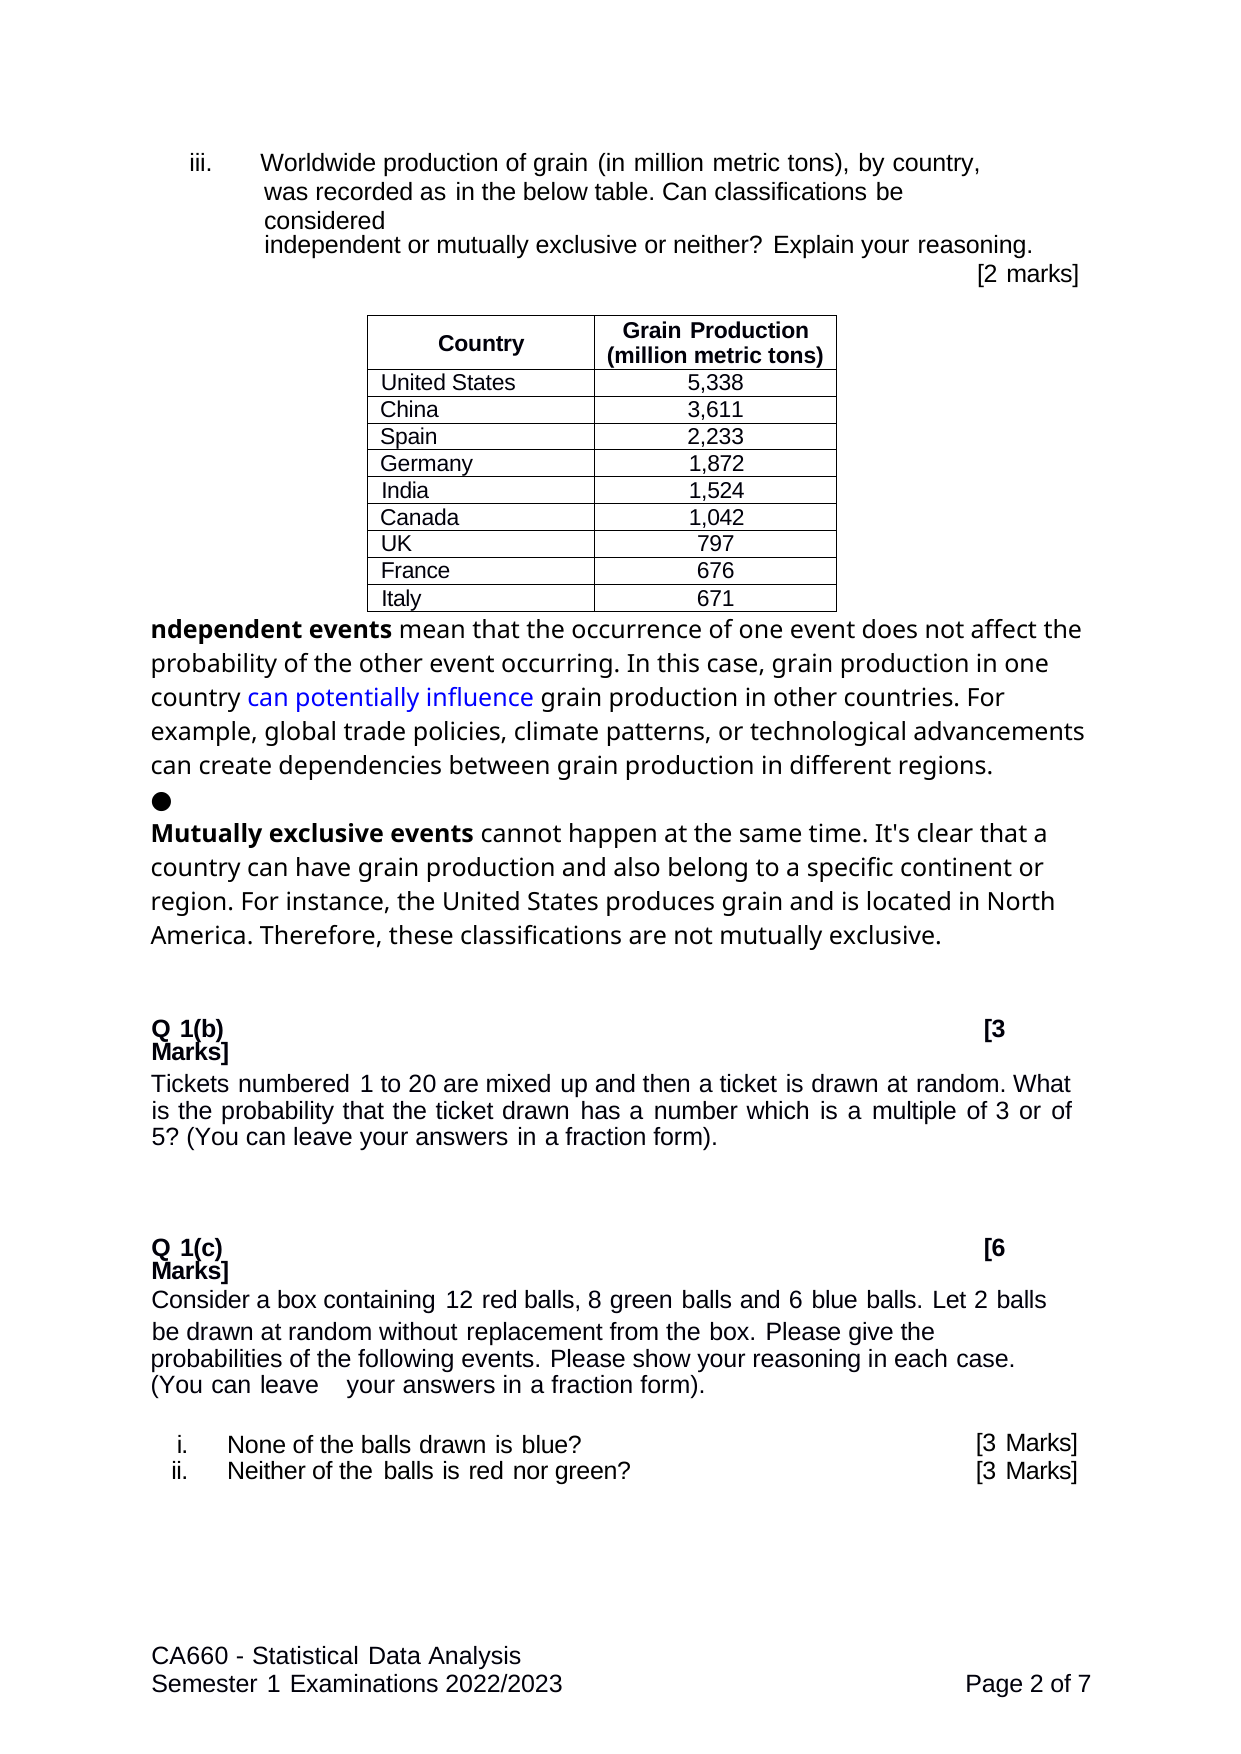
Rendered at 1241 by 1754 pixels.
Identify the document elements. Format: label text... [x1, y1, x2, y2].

text Q 1(c) [6 Marks] [151, 1238, 1091, 1285]
table_header None of the balls drawn is blue? [207, 1433, 803, 1459]
text independent or mutually exclusive or neither? Explain your reasoning. [264, 235, 1091, 258]
table_cell UK [368, 531, 594, 557]
table_cell 1,042 [595, 504, 836, 530]
table_cell 3,611 [595, 397, 836, 422]
table_header Grain Production (million metric tons) [595, 316, 836, 369]
text Tickets numbered 1 to 20 are mixed up and then a ticket is drawn at random. What is the probability that the ticket drawn has a number which is a multiple of 3 or of 5? (You can leave your answers in a fraction form). [151, 1071, 1072, 1151]
text Consider a box containing 12 red balls, 8 green balls and 6 blue balls. Let 2 balls [151, 1290, 1091, 1313]
text ● [150, 782, 1091, 816]
table_cell 797 [595, 531, 836, 557]
text Q 1(b) [3 Marks] [151, 1019, 1091, 1065]
table_cell 5,338 [595, 370, 836, 396]
table_cell Neither of the balls is red nor green? [207, 1459, 803, 1485]
table_header Country [368, 316, 594, 369]
table_header [3 Marks] [803, 1433, 1078, 1459]
text Mutually exclusive events cannot happen at the same time. It's clear that a country can have grain production and also belong to a specific continent or region. For instance, the United States produces grain and is located in North America. Therefore, these classifications are not mutually exclusive. [150, 816, 1091, 952]
table_cell India [368, 477, 594, 503]
table_cell ii. [171, 1459, 207, 1485]
table_cell Germany [368, 450, 594, 476]
table_cell 1,524 [595, 477, 836, 503]
table_header i. [171, 1433, 207, 1459]
table_cell France [368, 558, 594, 584]
table_cell 671 [595, 585, 836, 611]
table_cell [3 Marks] [803, 1459, 1078, 1485]
table_cell 2,233 [595, 424, 836, 449]
text ndependent events mean that the occurrence of one event does not affect the probability of the other event occurring. In this case, grain production in one country can potentially influence grain production in other countries. For example, global trade policies, climate patterns, or technological advancements can create dependencies between grain production in different regions. [150, 611, 1091, 782]
table_cell Italy [368, 585, 594, 611]
table_cell Spain [368, 424, 594, 449]
text [2 marks] [977, 263, 1091, 287]
table_cell 676 [595, 558, 836, 584]
table_cell China [368, 397, 594, 422]
text be drawn at random without replacement from the box. Please give the probabilities of the following events. Please show your reasoning in each case. (You can leave your answers in a fraction form). [150, 1319, 1074, 1399]
text iii. Worldwide production of grain (in million metric tons), by country, was recorded as in the below table. Can classifications be considered [189, 149, 1031, 234]
table_cell United States [368, 370, 594, 396]
table_cell Canada [368, 504, 594, 530]
table_cell 1,872 [595, 450, 836, 476]
